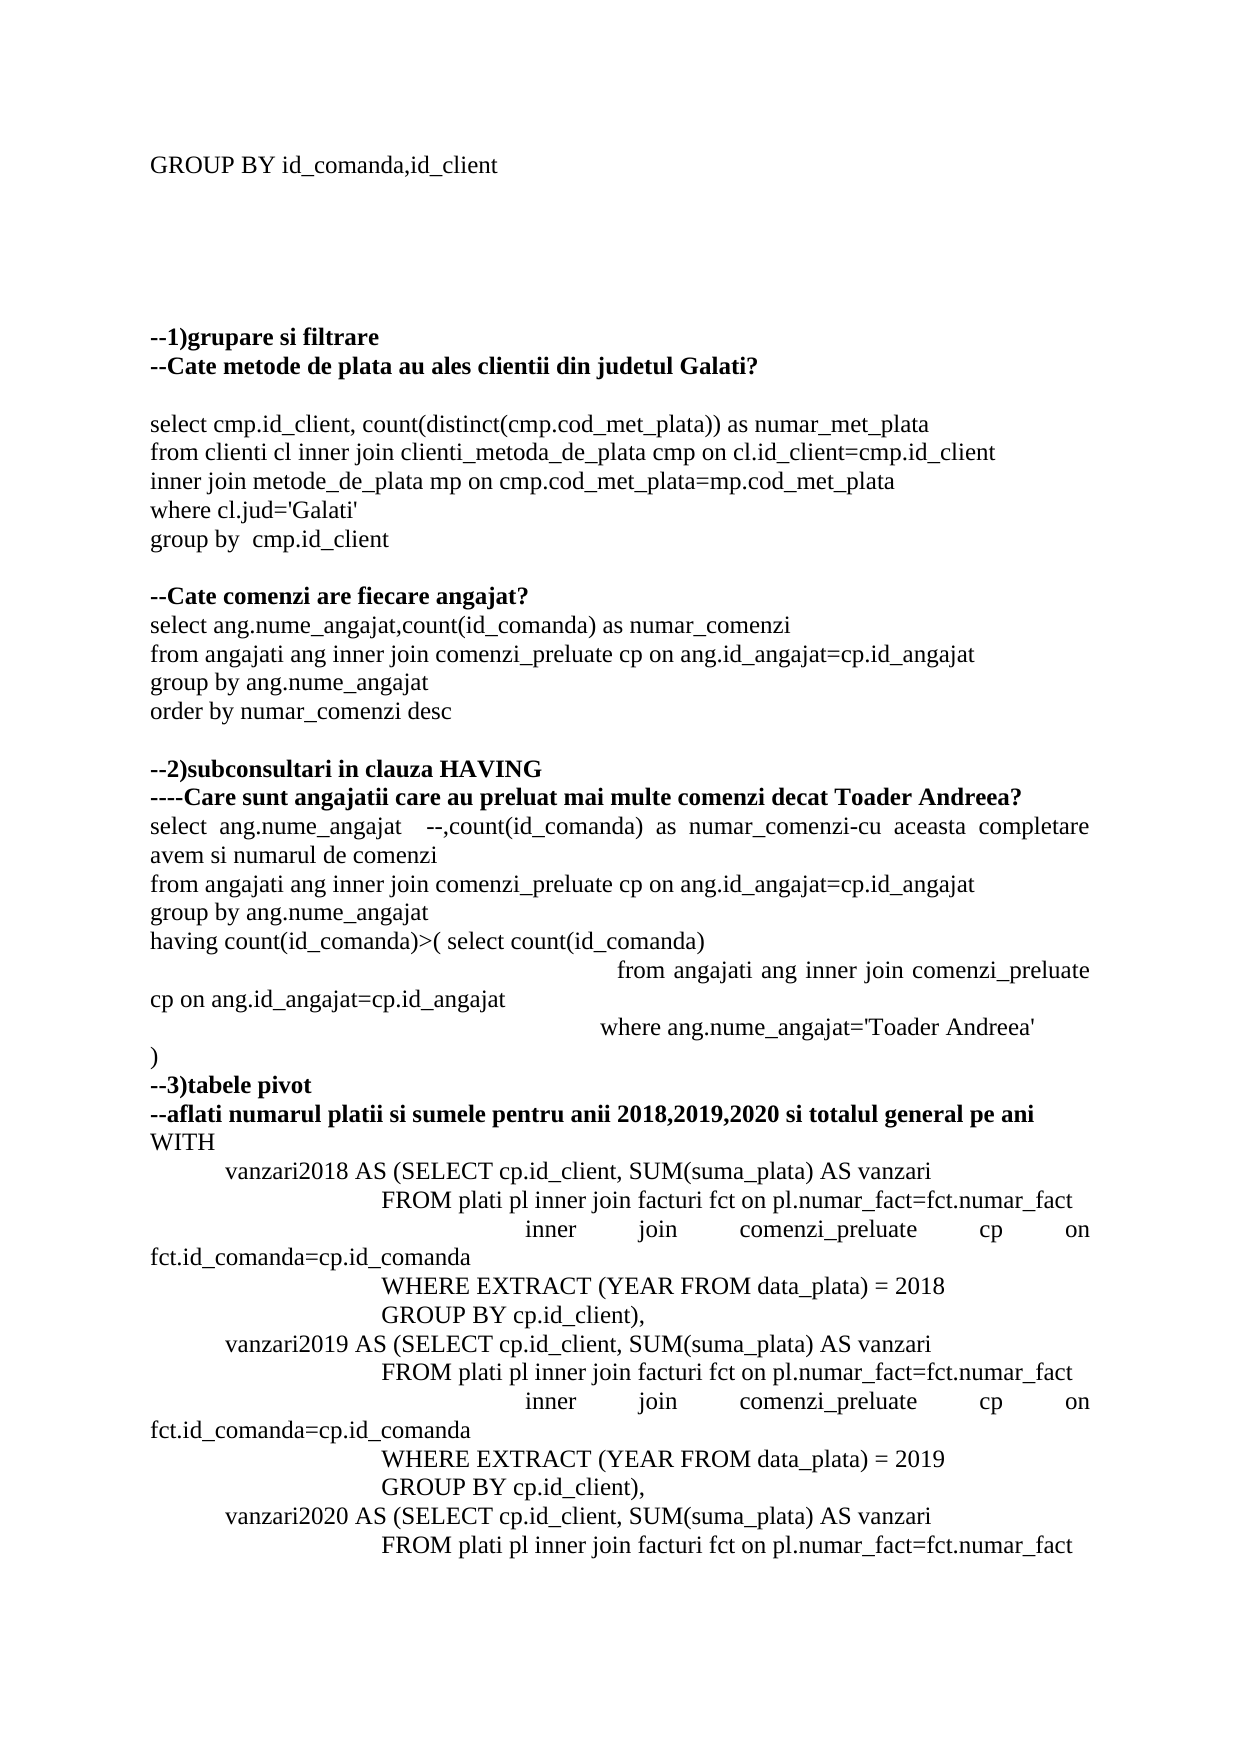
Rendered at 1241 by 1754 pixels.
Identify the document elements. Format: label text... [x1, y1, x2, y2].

text where ang.nume_angajat='Toader Andreea' [150, 1012, 1090, 1041]
text --Cate comenzi are fiecare angajat? [150, 581, 1090, 610]
text ) [150, 1041, 1090, 1070]
text WHERE EXTRACT (YEAR FROM data_plata) = 2019 [150, 1444, 1090, 1472]
text GROUP BY cp.id_client), [150, 1300, 1090, 1329]
text select ang.nume_angajat,count(id_comanda) as numar_comenzi [150, 610, 1090, 639]
text --2)subconsultari in clauza HAVING [150, 754, 1090, 782]
text from angajati ang inner join comenzi_preluate cp on ang.id_angajat=cp.id_angajat [150, 639, 1090, 667]
text inner join comenzi_preluate cp on fct.id_comanda=cp.id_comanda [150, 1386, 1090, 1444]
text select ang.nume_angajat --,count(id_comanda) as numar_comenzi-cu aceasta completare avem si numarul de comenzi [150, 811, 1090, 869]
text WHERE EXTRACT (YEAR FROM data_plata) = 2018 [150, 1271, 1090, 1300]
text --3)tabele pivot [150, 1070, 1090, 1099]
text from angajati ang inner join comenzi_preluate cp on ang.id_angajat=cp.id_angajat [150, 955, 1090, 1012]
text vanzari2019 AS (SELECT cp.id_client, SUM(suma_plata) AS vanzari [150, 1329, 1090, 1357]
text group by ang.nume_angajat [150, 667, 1090, 696]
text FROM plati pl inner join facturi fct on pl.numar_fact=fct.numar_fact [150, 1530, 1090, 1559]
text inner join comenzi_preluate cp on fct.id_comanda=cp.id_comanda [150, 1214, 1090, 1271]
text from angajati ang inner join comenzi_preluate cp on ang.id_angajat=cp.id_angajat [150, 869, 1090, 897]
text where cl.jud='Galati' [150, 495, 1090, 524]
text group by cmp.id_client [150, 524, 1090, 552]
text inner join metode_de_plata mp on cmp.cod_met_plata=mp.cod_met_plata [150, 466, 1090, 495]
text having count(id_comanda)>( select count(id_comanda) [150, 926, 1090, 955]
text from clienti cl inner join clienti_metoda_de_plata cmp on cl.id_client=cmp.id_client [150, 437, 1090, 466]
text order by numar_comenzi desc [150, 696, 1090, 725]
text --aflati numarul platii si sumele pentru anii 2018,2019,2020 si totalul general pe ani [150, 1099, 1090, 1127]
text FROM plati pl inner join facturi fct on pl.numar_fact=fct.numar_fact [150, 1185, 1090, 1214]
text --Cate metode de plata au ales clientii din judetul Galati? [150, 351, 1090, 380]
text vanzari2020 AS (SELECT cp.id_client, SUM(suma_plata) AS vanzari [150, 1501, 1090, 1530]
text select cmp.id_client, count(distinct(cmp.cod_met_plata)) as numar_met_plata [150, 409, 1090, 437]
text WITH [150, 1127, 1090, 1156]
text --1)grupare si filtrare [150, 322, 1090, 351]
text GROUP BY cp.id_client), [150, 1472, 1090, 1501]
text GROUP BY id_comanda,id_client [150, 150, 1090, 179]
text group by ang.nume_angajat [150, 897, 1090, 926]
text FROM plati pl inner join facturi fct on pl.numar_fact=fct.numar_fact [150, 1357, 1090, 1386]
text vanzari2018 AS (SELECT cp.id_client, SUM(suma_plata) AS vanzari [150, 1156, 1090, 1185]
text ----Care sunt angajatii care au preluat mai multe comenzi decat Toader Andreea? [150, 782, 1090, 811]
